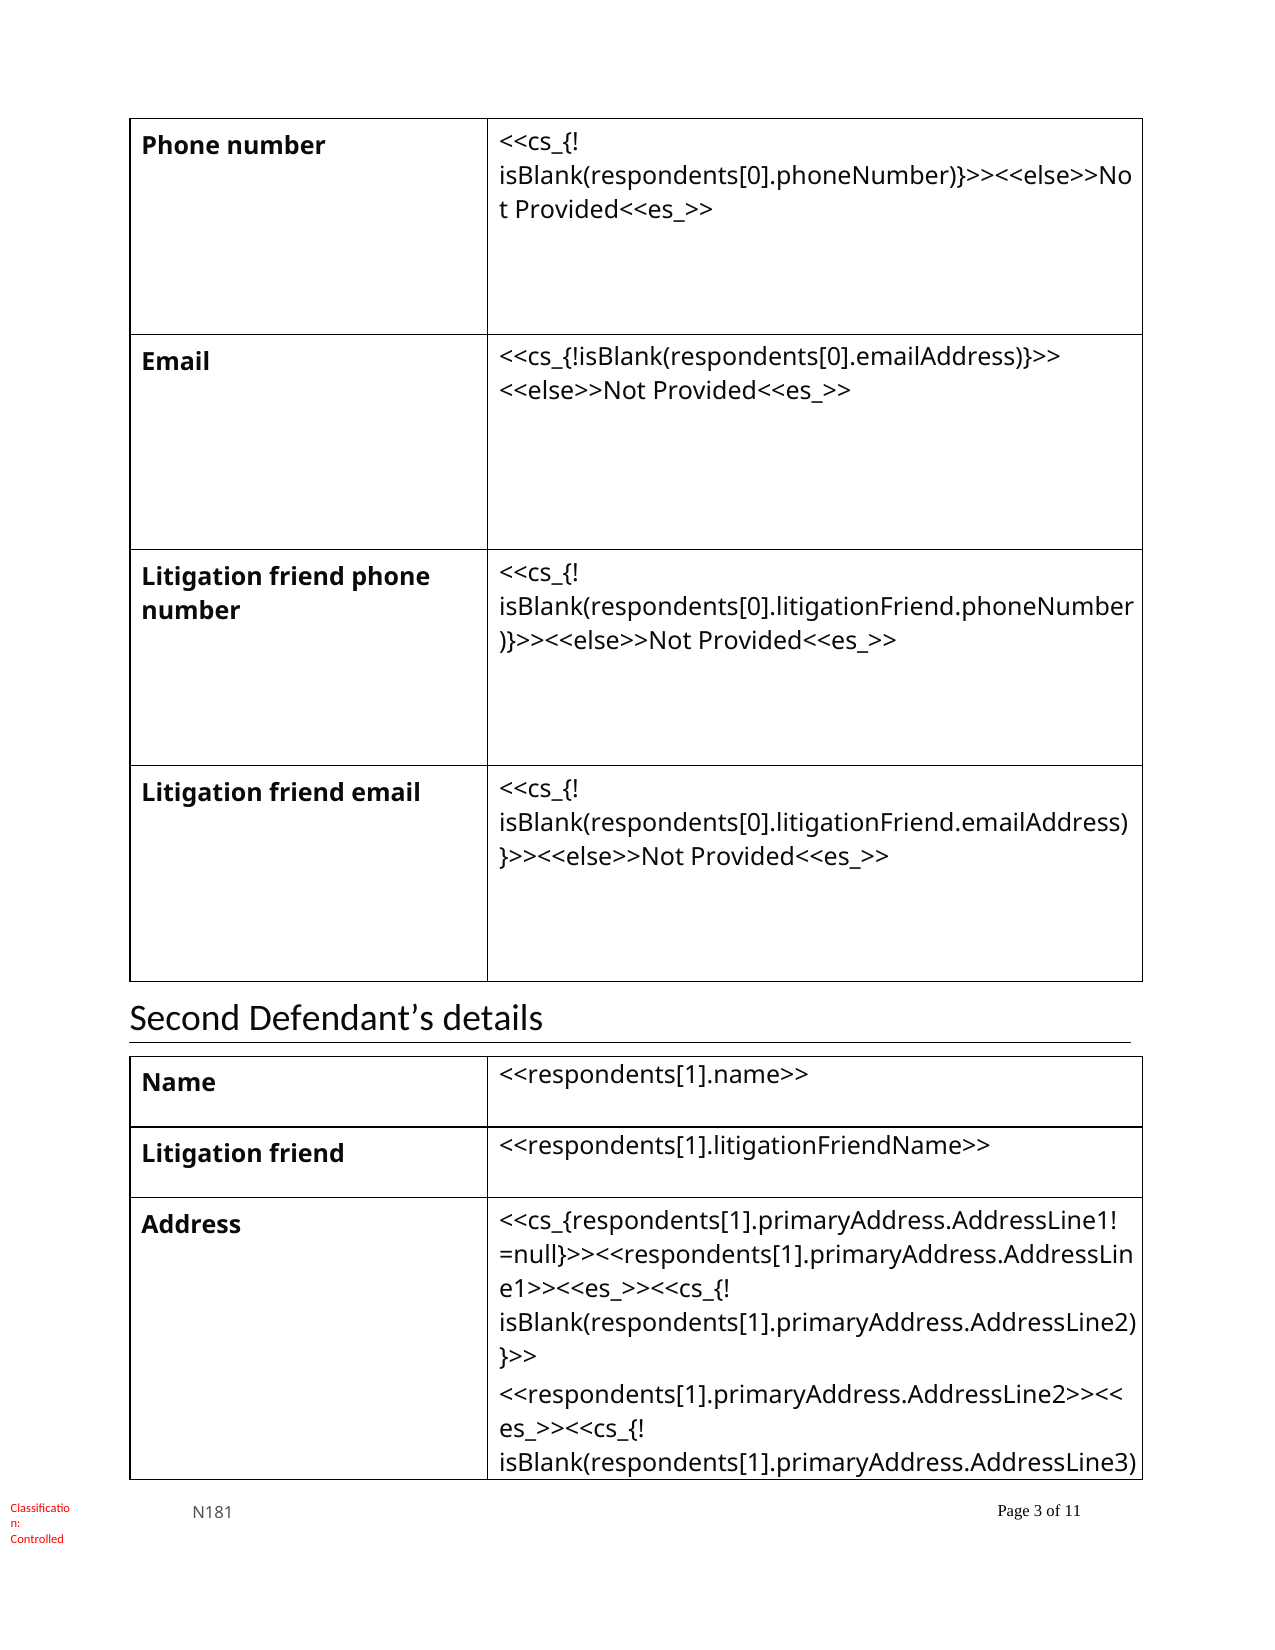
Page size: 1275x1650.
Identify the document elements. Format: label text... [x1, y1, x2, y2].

table_cell First Defendant’s details Second Defendant’s details First Defendant’s legal representative [118, 118, 1142, 1480]
table_cell [1142, 118, 1167, 1480]
